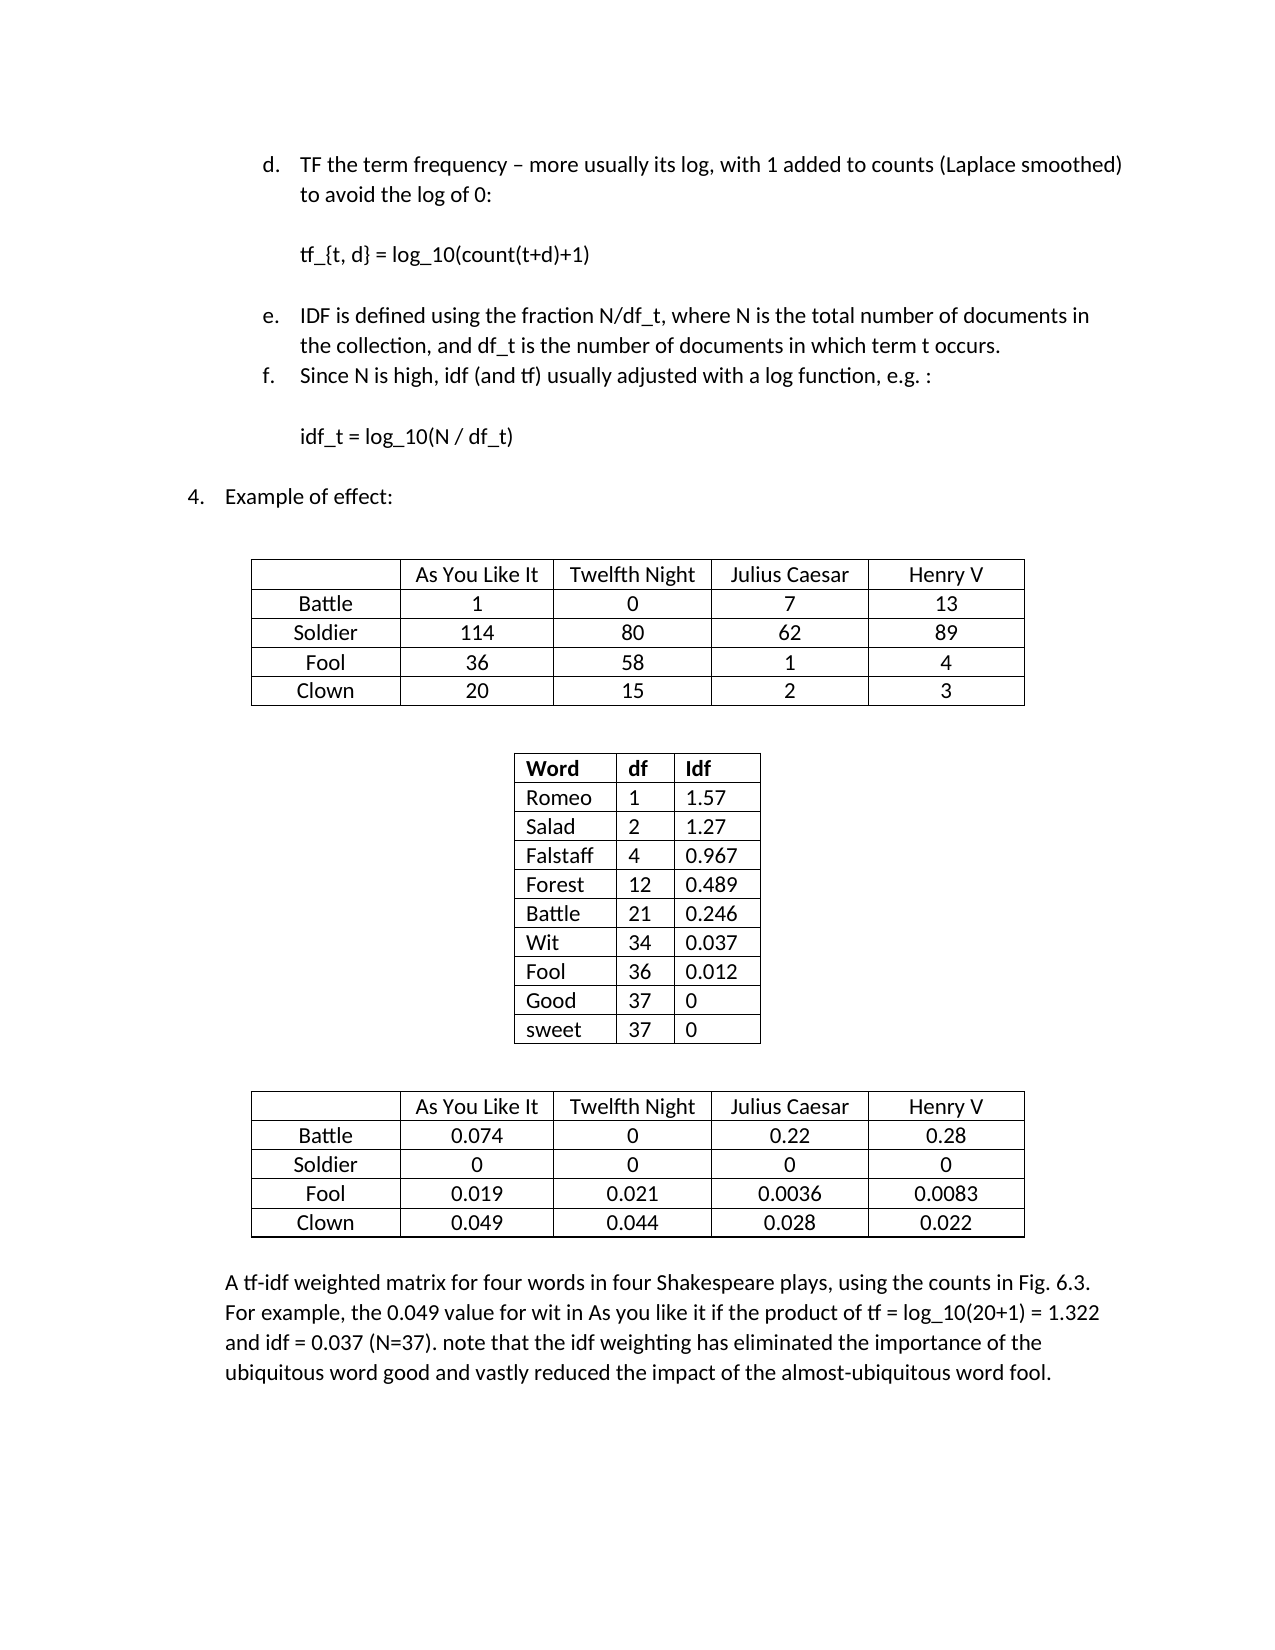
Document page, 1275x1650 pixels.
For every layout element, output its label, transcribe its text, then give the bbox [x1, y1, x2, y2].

table_cell 0.022 [869, 1209, 1024, 1236]
table_cell 58 [554, 648, 711, 676]
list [225, 1237, 1125, 1447]
table_cell 0.037 [675, 928, 760, 956]
table_cell 15 [554, 677, 711, 705]
list TF the term frequency – more usually its log, with 1 added to counts (Laplace smoothed) to avoid the log of 0: tf_{t, d} = log_10(count(t+d)+1) [262, 150, 1125, 299]
table_cell 1 [617, 783, 674, 811]
table_cell 2 [712, 677, 868, 705]
table_cell 20 [401, 677, 553, 705]
table_cell Clown [252, 1209, 400, 1236]
table_cell 0.019 [401, 1179, 553, 1207]
table_cell 0 [554, 1121, 711, 1149]
table_cell Falstaff [515, 841, 616, 869]
table_cell 37 [617, 986, 674, 1014]
table_cell 2 [617, 812, 674, 840]
table_cell Fool [252, 648, 400, 676]
table_cell 21 [617, 899, 674, 927]
table_cell Clown [252, 677, 400, 705]
table_cell sweet [515, 1015, 616, 1043]
table_header Henry V [869, 560, 1024, 588]
table_cell 0 [554, 590, 711, 617]
table_cell 0 [869, 1150, 1024, 1178]
table_cell 1 [712, 648, 868, 676]
table_cell 36 [617, 957, 674, 985]
list IDF is defined using the fraction N/df_t, where N is the total number of documents in the collection, and df_t is the number of documents in which term t occurs. [262, 301, 1125, 359]
table_header [252, 1092, 400, 1120]
table_header Idf [675, 754, 760, 782]
table_cell Good [515, 986, 616, 1014]
table_cell 1.27 [675, 812, 760, 840]
table_cell 0 [712, 1150, 868, 1178]
table_cell 0 [675, 1015, 760, 1043]
table_cell 0 [675, 986, 760, 1014]
table_cell 0.28 [869, 1121, 1024, 1149]
table_header As You Like It [401, 1092, 553, 1120]
table_cell Salad [515, 812, 616, 840]
table_header df [617, 754, 674, 782]
table_cell 0.0036 [712, 1179, 868, 1207]
table_cell Fool [252, 1179, 400, 1207]
table_header Julius Caesar [712, 560, 868, 588]
table_cell 62 [712, 619, 868, 647]
table_header [252, 560, 400, 588]
table_cell 3 [869, 677, 1024, 705]
table_cell Soldier [252, 1150, 400, 1178]
table_header Word [515, 754, 616, 782]
table_header Henry V [869, 1092, 1024, 1120]
table_cell 0.0083 [869, 1179, 1024, 1207]
table_cell 0.028 [712, 1209, 868, 1236]
table_cell 0 [401, 1150, 553, 1178]
table_cell 1 [401, 590, 553, 617]
table_header As You Like It [401, 560, 553, 588]
table_cell 34 [617, 928, 674, 956]
table_cell 0.967 [675, 841, 760, 869]
table_header Julius Caesar [712, 1092, 868, 1120]
table_cell 0 [554, 1150, 711, 1178]
table_cell Wit [515, 928, 616, 956]
table_cell 36 [401, 648, 553, 676]
table_cell Soldier [252, 619, 400, 647]
table_cell 0.489 [675, 870, 760, 898]
table_header Twelfth Night [554, 560, 711, 588]
table_cell 7 [712, 590, 868, 617]
table_cell 0.049 [401, 1209, 553, 1236]
table_cell Battle [515, 899, 616, 927]
table_cell 0.012 [675, 957, 760, 985]
table_cell 80 [554, 619, 711, 647]
table_cell 13 [869, 590, 1024, 617]
table_cell Forest [515, 870, 616, 898]
table_cell 1.57 [675, 783, 760, 811]
table_cell 0.021 [554, 1179, 711, 1207]
table_cell 12 [617, 870, 674, 898]
table_cell Battle [252, 590, 400, 617]
list Since N is high, idf (and tf) usually adjusted with a log function, e.g. : idf_t = log_10(N / df_t) [262, 361, 1125, 480]
table_header Twelfth Night [554, 1092, 711, 1120]
table_cell 4 [869, 648, 1024, 676]
table_cell 0.22 [712, 1121, 868, 1149]
table_cell 114 [401, 619, 553, 647]
table_cell 4 [617, 841, 674, 869]
table_cell Romeo [515, 783, 616, 811]
table_cell 37 [617, 1015, 674, 1043]
table_cell 0.246 [675, 899, 760, 927]
list Example of effect: [187, 482, 1125, 541]
table_cell 89 [869, 619, 1024, 647]
table_cell Fool [515, 957, 616, 985]
table_cell 0.044 [554, 1209, 711, 1236]
table_cell 0.074 [401, 1121, 553, 1149]
table_cell Battle [252, 1121, 400, 1149]
